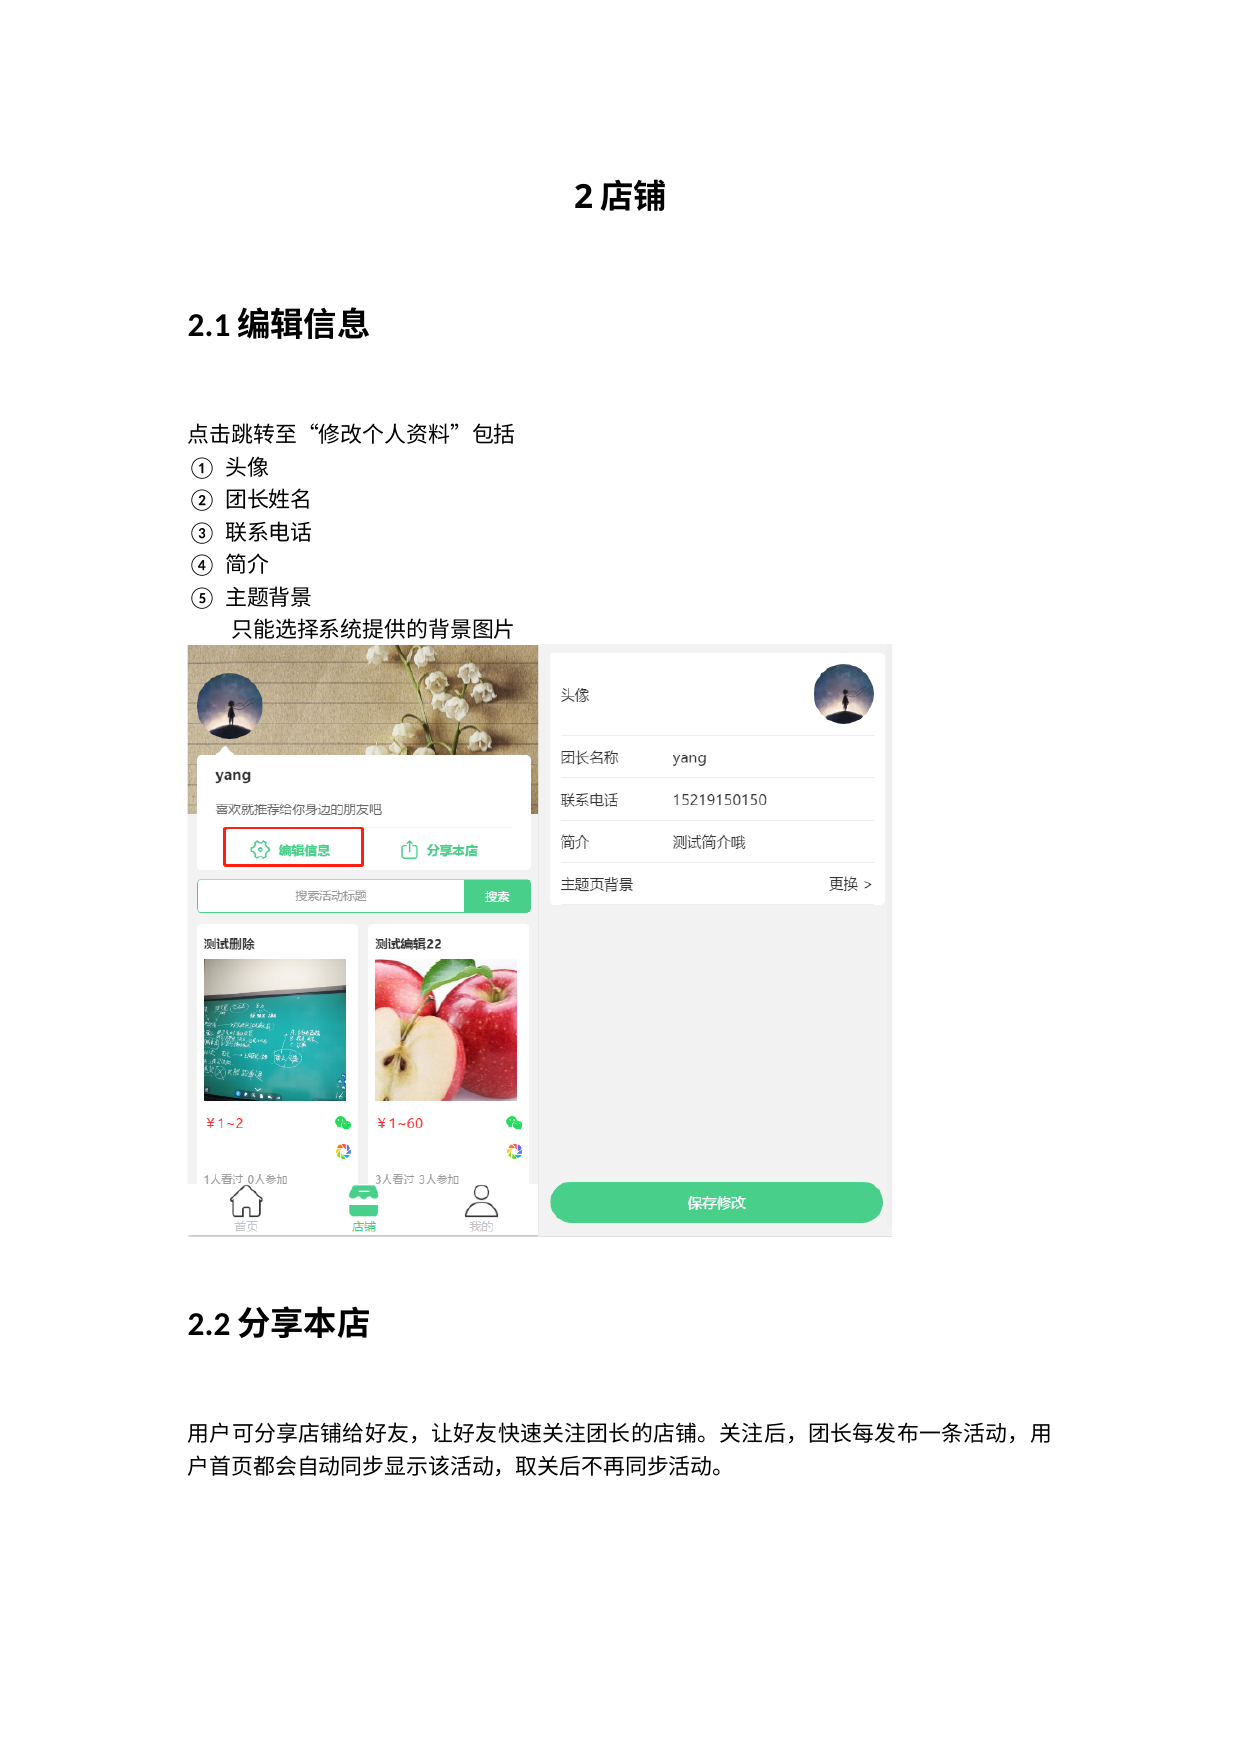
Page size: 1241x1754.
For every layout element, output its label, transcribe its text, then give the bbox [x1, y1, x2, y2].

list 团长姓名 [187, 482, 1053, 514]
subtitle 2店铺 [187, 162, 1053, 227]
list 头像 [187, 449, 1053, 482]
list 简介 [187, 547, 1053, 579]
picture [187, 644, 893, 1237]
text 点击跳转至“修改个人资料”包括 [187, 417, 1053, 449]
list 主题背景 [187, 579, 1053, 612]
list 只能选择系统提供的背景图片 [231, 612, 1053, 644]
subtitle 2.1编辑信息 [187, 289, 1053, 354]
list 联系电话 [187, 514, 1053, 547]
subtitle 2.2分享本店 [187, 1289, 1053, 1354]
text 用户可分享店铺给好友，让好友快速关注团长的店铺。关注后，团长每发布一条活动，用户首页都会自动同步显示该活动，取关后不再同步活动。 [187, 1416, 1053, 1481]
